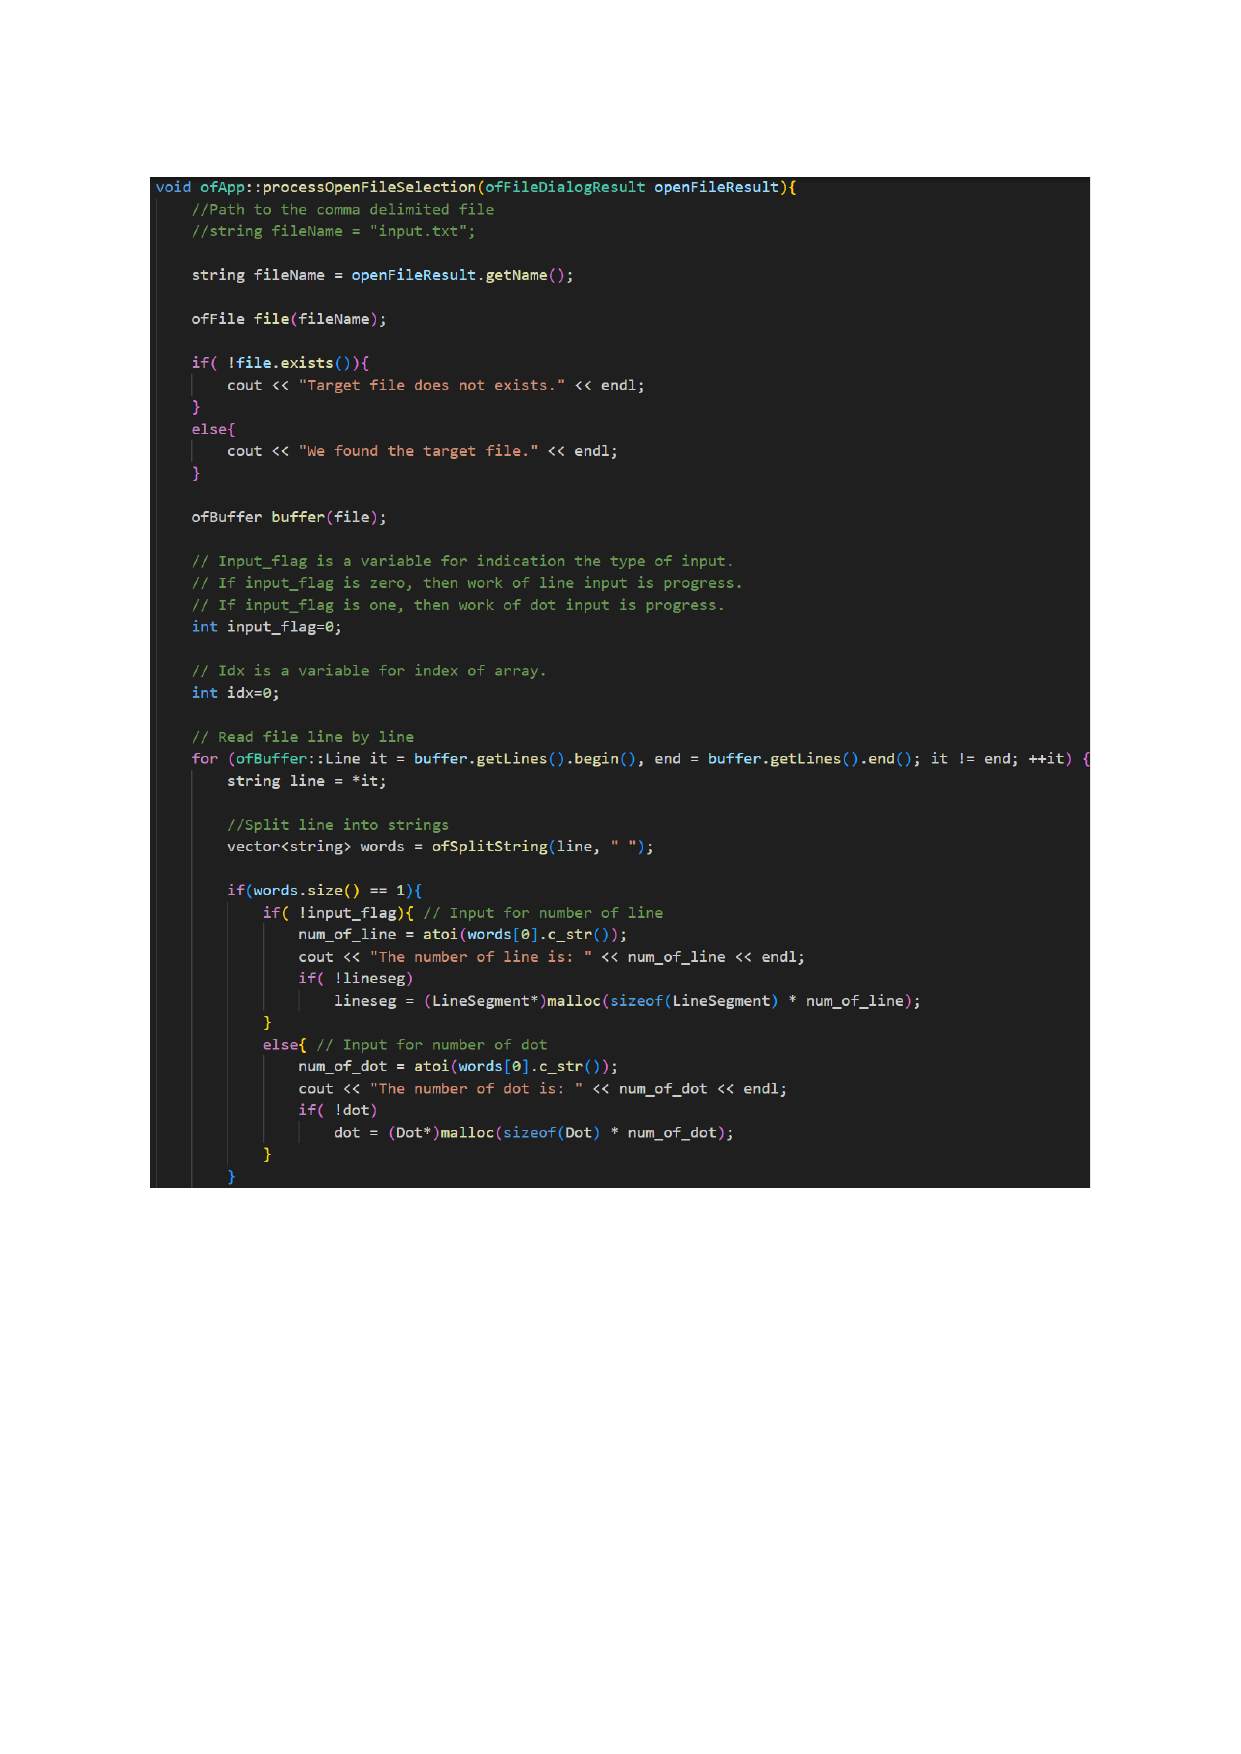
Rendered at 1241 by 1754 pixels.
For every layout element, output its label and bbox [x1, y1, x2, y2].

picture [150, 177, 1091, 1188]
